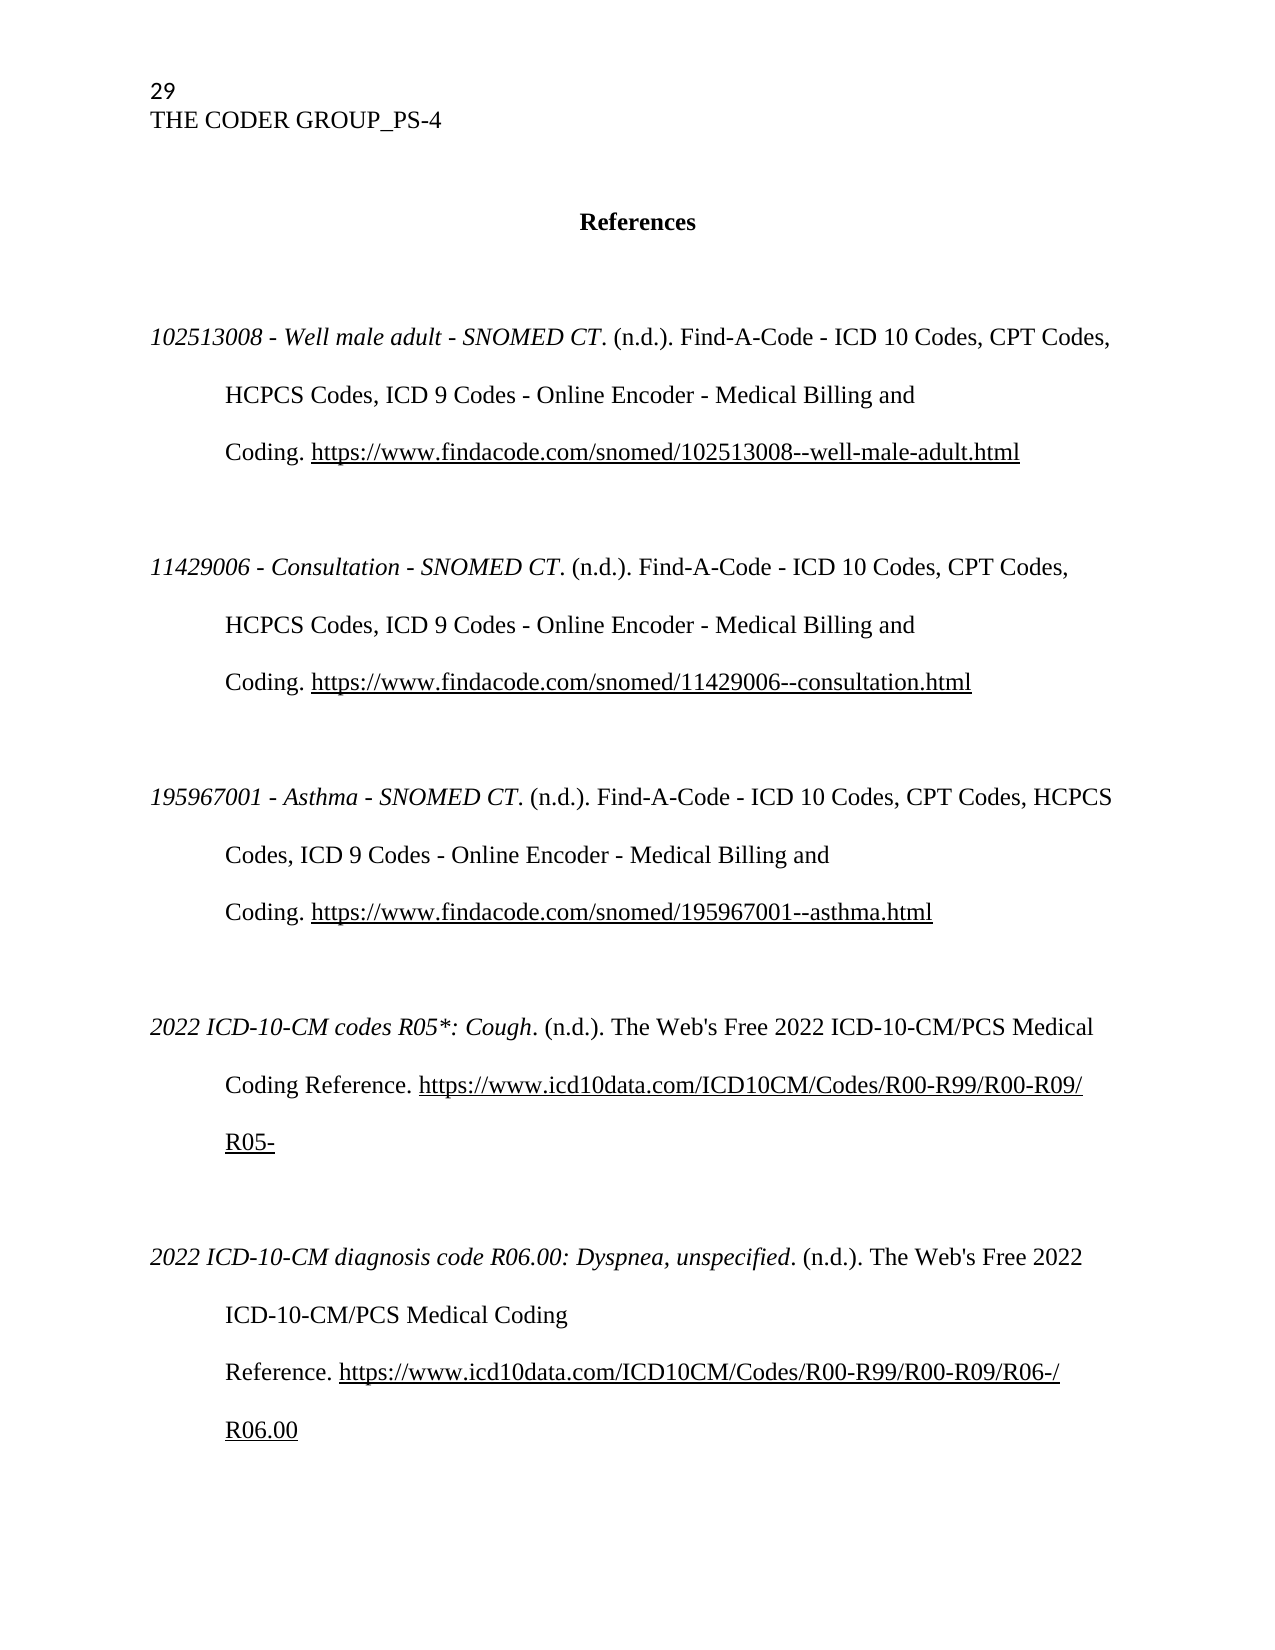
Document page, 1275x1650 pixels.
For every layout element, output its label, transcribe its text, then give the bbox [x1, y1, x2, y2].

text 195967001 - Asthma - SNOMED CT. (n.d.). Find-A-Code - ICD 10 Codes, CPT Codes, HCPCS Codes, ICD 9 Codes - Online Encoder - Medical Billing and Coding. https://www.findacode.com/snomed/195967001--asthma.html [150, 782, 1117, 926]
text 2022 ICD-10-CM codes R05*: Cough. (n.d.). The Web's Free 2022 ICD-10-CM/PCS Medical Coding Reference. https://www.icd10data.com/ICD10CM/Codes/R00-R99/R00-R09/R05- [150, 1012, 1117, 1156]
text 11429006 - Consultation - SNOMED CT. (n.d.). Find-A-Code - ICD 10 Codes, CPT Codes, HCPCS Codes, ICD 9 Codes - Online Encoder - Medical Billing and Coding. https://www.findacode.com/snomed/11429006--consultation.html [150, 552, 1117, 696]
text 102513008 - Well male adult - SNOMED CT. (n.d.). Find-A-Code - ICD 10 Codes, CPT Codes, HCPCS Codes, ICD 9 Codes - Online Encoder - Medical Billing and Coding. https://www.findacode.com/snomed/102513008--well-male-adult.html [150, 322, 1117, 466]
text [150, 1242, 1117, 1444]
text References [150, 207, 1125, 236]
